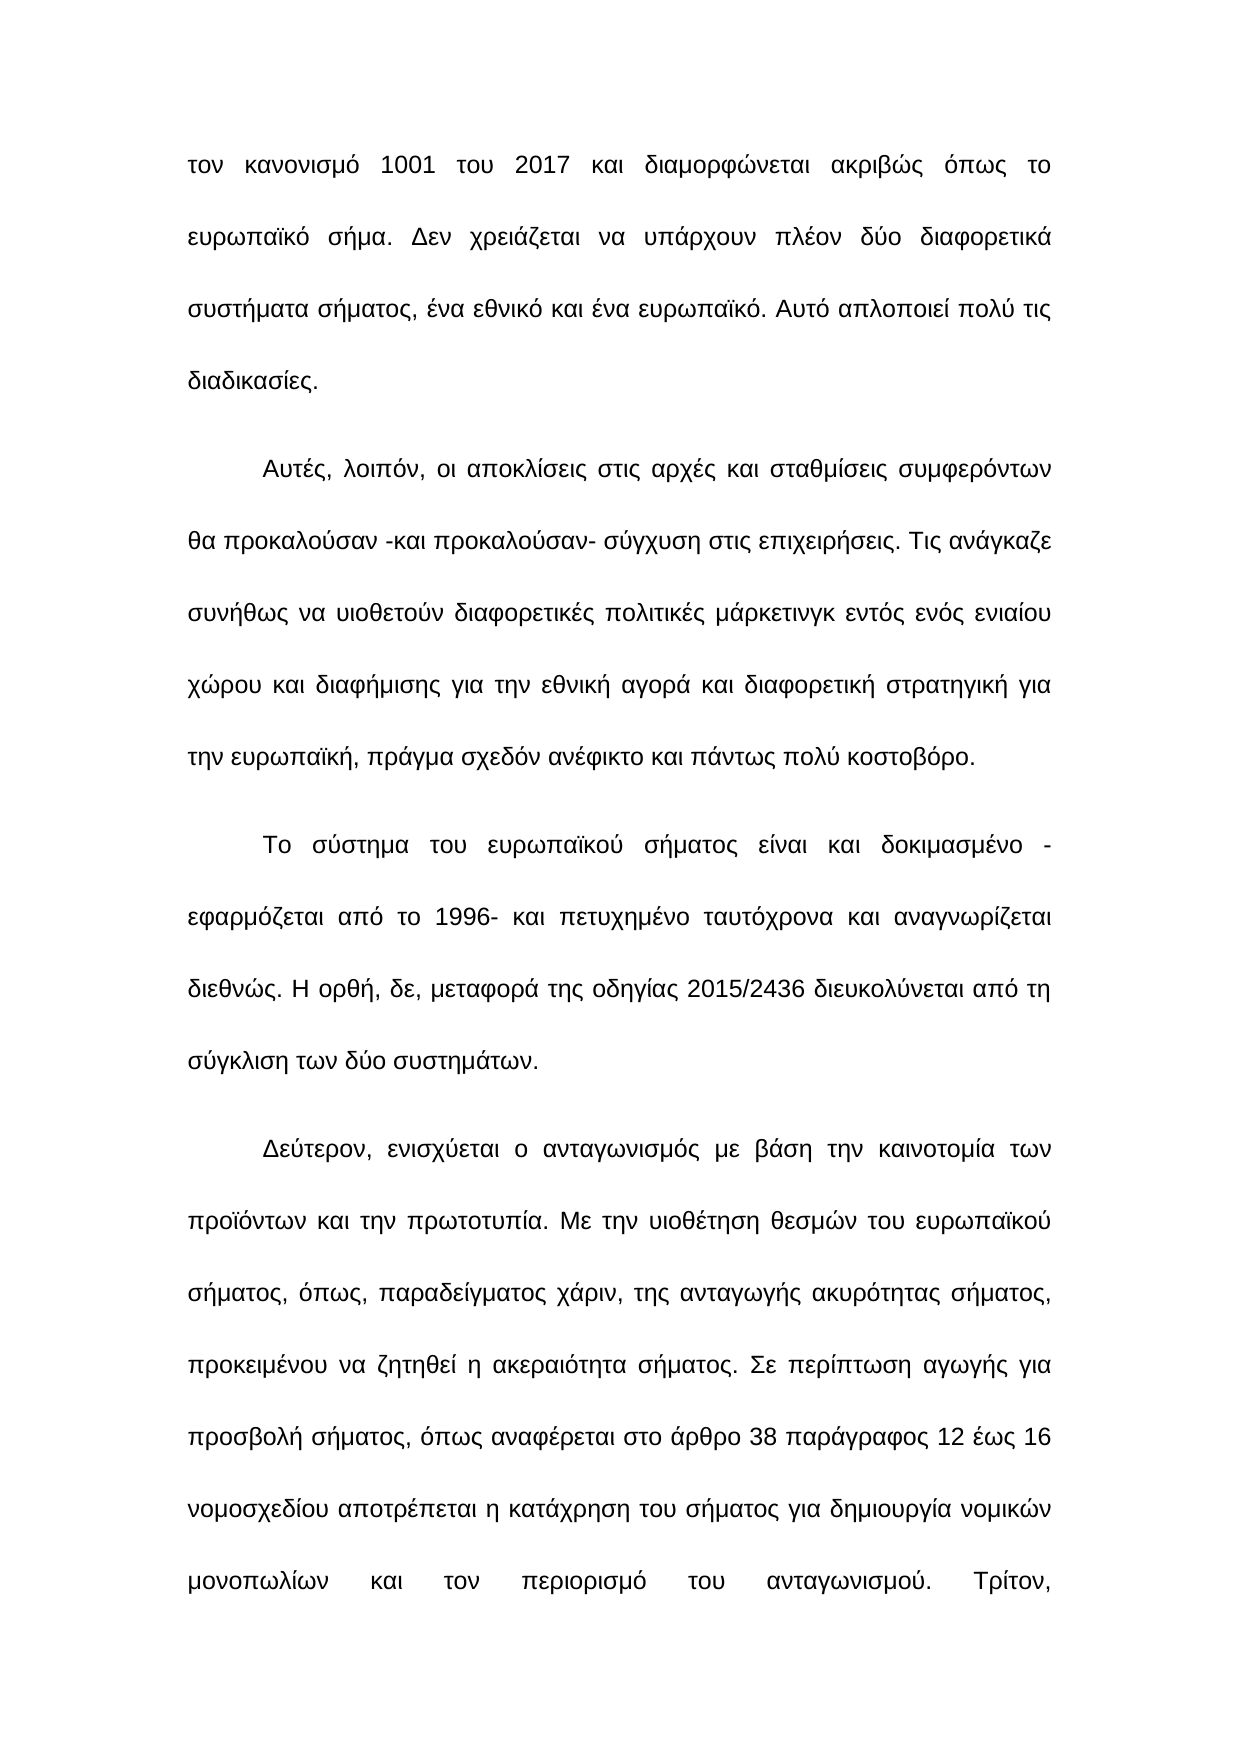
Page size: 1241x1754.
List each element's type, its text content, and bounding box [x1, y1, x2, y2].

text Το σύστημα του ευρωπαϊκού σήματος είναι και δοκιμασμένο -εφαρμόζεται από το 1996- και πετυχημένο ταυτόχρονα και αναγνωρίζεται διεθνώς. Η ορθή, δε, μεταφορά της οδηγίας 2015/2436 διευκολύνεται από τη σύγκλιση των δύο συστημάτων. [187, 830, 1053, 1074]
text Αυτές, λοιπόν, οι αποκλίσεις στις αρχές και σταθμίσεις συμφερόντων θα προκαλούσαν -και προκαλούσαν- σύγχυση στις επιχειρήσεις. Τις ανάγκαζε συνήθως να υιοθετούν διαφορετικές πολιτικές μάρκετινγκ εντός ενός ενιαίου χώρου και διαφήμισης για την εθνική αγορά και διαφορετική στρατηγική για την ευρωπαϊκή, πράγμα σχεδόν ανέφικτο και πάντως πολύ κοστοβόρο. [187, 454, 1053, 770]
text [187, 1134, 1053, 1594]
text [187, 150, 1053, 394]
